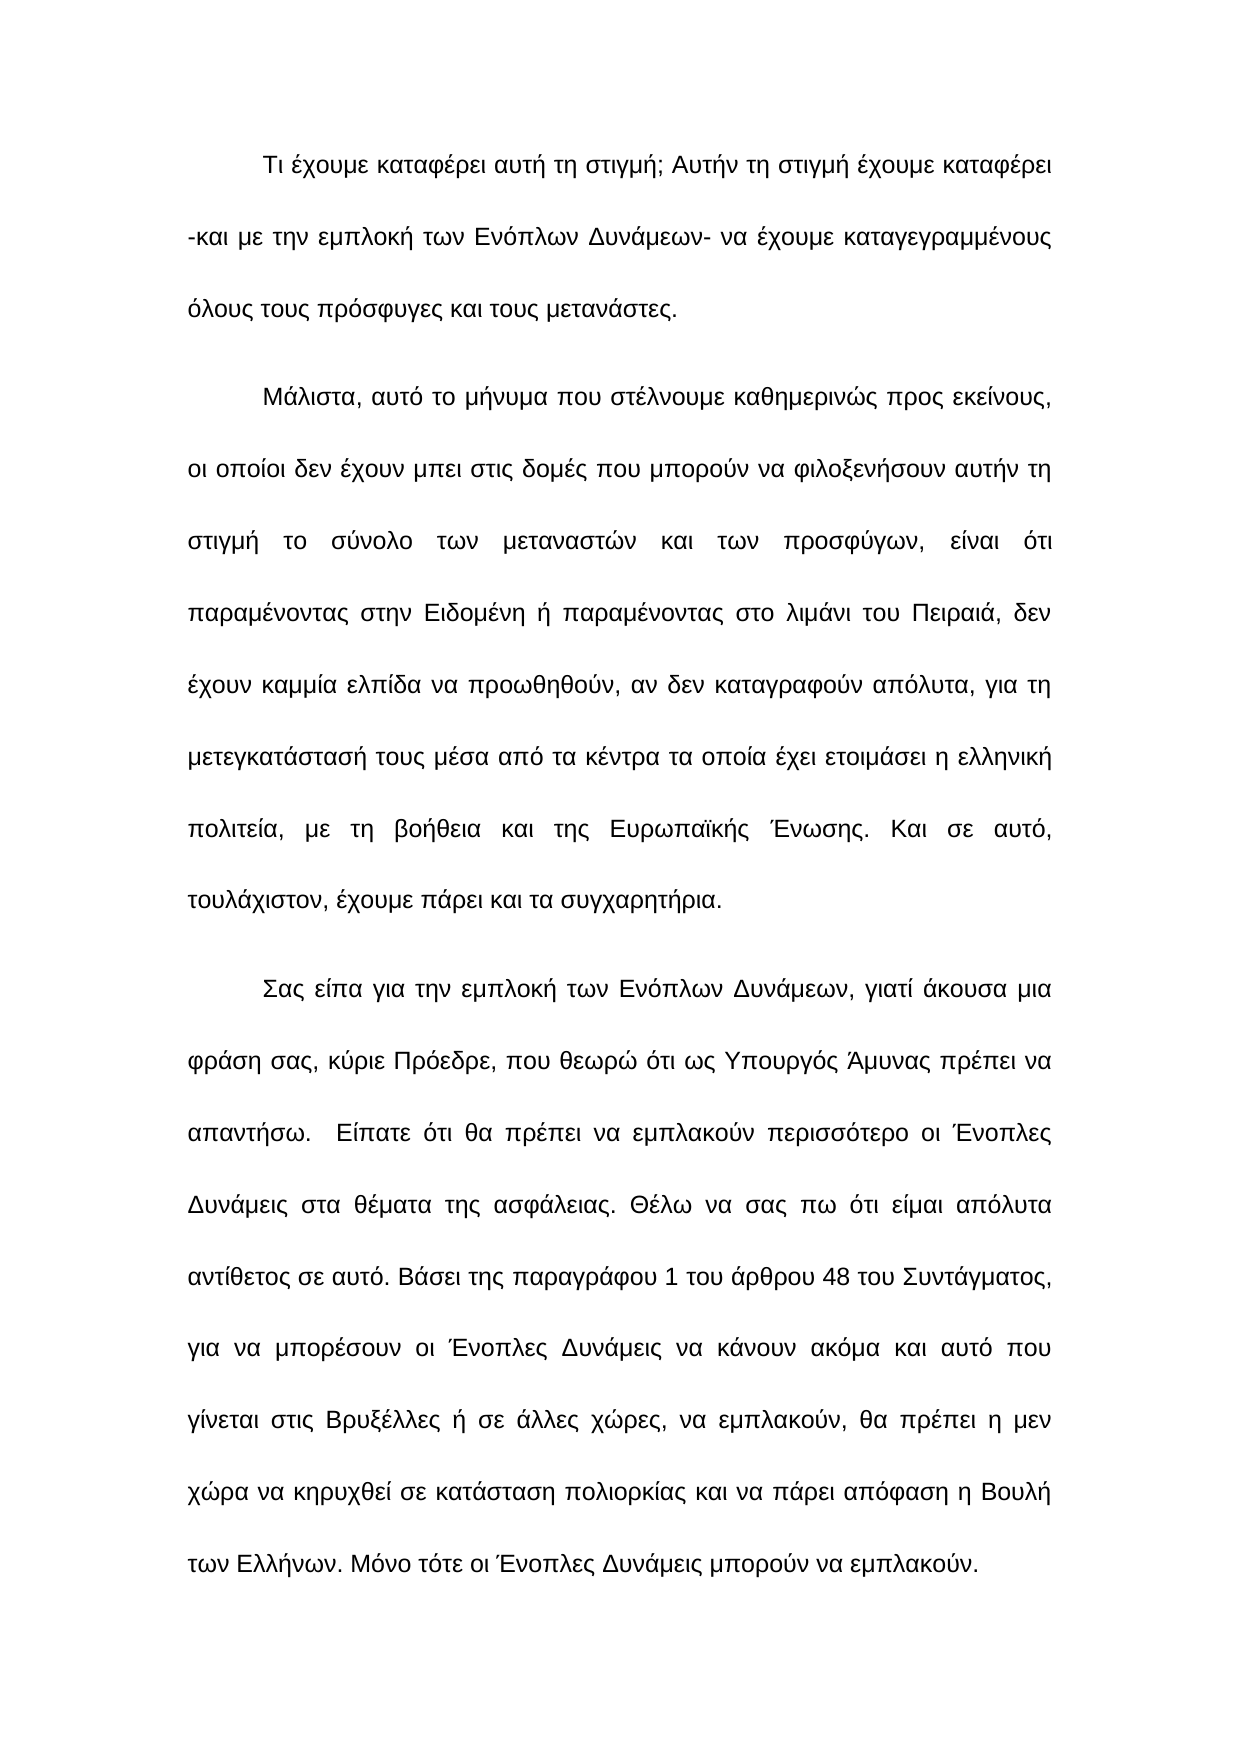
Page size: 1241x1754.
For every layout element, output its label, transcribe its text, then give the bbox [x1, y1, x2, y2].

text Σας είπα για την εμπλοκή των Ενόπλων Δυνάμεων, γιατί άκουσα μια φράση σας, κύριε Πρόεδρε, που θεωρώ ότι ως Υπουργός Άμυνας πρέπει να απαντήσω. Είπατε ότι θα πρέπει να εμπλακούν περισσότερο οι Ένοπλες Δυνάμεις στα θέματα της ασφάλειας. Θέλω να σας πω ότι είμαι απόλυτα αντίθετος σε αυτό. Βάσει της παραγράφου 1 του άρθρου 48 του Συντάγματος, για να μπορέσουν οι Ένοπλες Δυνάμεις να κάνουν ακόμα και αυτό που γίνεται στις Βρυξέλλες ή σε άλλες χώρες, να εμπλακούν, θα πρέπει η μεν χώρα να κηρυχθεί σε κατάσταση πολιορκίας και να πάρει απόφαση η Βουλή των Ελλήνων. Μόνο τότε οι Ένοπλες Δυνάμεις μπορούν να εμπλακούν. [187, 974, 1053, 1343]
text Τι έχουμε καταφέρει αυτή τη στιγμή; Αυτήν τη στιγμή έχουμε καταφέρει -και με την εμπλοκή των Ενόπλων Δυνάμεων- να έχουμε καταγεγραμμένους όλους τους πρόσφυγες και τους μετανάστες. [187, 150, 1053, 322]
text Σας είπα για την εμπλοκή των Ενόπλων Δυνάμεων, γιατί άκουσα μια φράση σας, κύριε Πρόεδρε, που θεωρώ ότι ως Υπουργός Άμυνας πρέπει να απαντήσω. Είπατε ότι θα πρέπει να εμπλακούν περισσότερο οι Ένοπλες Δυνάμεις στα θέματα της ασφάλειας. Θέλω να σας πω ότι είμαι απόλυτα αντίθετος σε αυτό. Βάσει της παραγράφου 1 του άρθρου 48 του Συντάγματος, για να μπορέσουν οι Ένοπλες Δυνάμεις να κάνουν ακόμα και αυτό που γίνεται στις Βρυξέλλες ή σε άλλες χώρες, να εμπλακούν, θα πρέπει η μεν χώρα να κηρυχθεί σε κατάσταση πολιορκίας και να πάρει απόφαση η Βουλή των Ελλήνων. Μόνο τότε οι Ένοπλες Δυνάμεις μπορούν να εμπλακούν. [187, 1344, 1053, 1415]
text Μάλιστα, αυτό το μήνυμα που στέλνουμε καθημερινώς προς εκείνους, οι οποίοι δεν έχουν μπει στις δομές που μπορούν να φιλοξενήσουν αυτήν τη στιγμή το σύνολο των μεταναστών και των προσφύγων, είναι ότι παραμένοντας στην Ειδομένη ή παραμένοντας στο λιμάνι του Πειραιά, δεν έχουν καμμία ελπίδα να προωθηθούν, αν δεν καταγραφούν απόλυτα, για τη μετεγκατάστασή τους μέσα από τα κέντρα τα οποία έχει ετοιμάσει η ελληνική πολιτεία, με τη βοήθεια και της Ευρωπαϊκής Ένωσης. Και σε αυτό, τουλάχιστον, έχουμε πάρει και τα συγχαρητήρια. [187, 382, 1053, 914]
text Σας είπα για την εμπλοκή των Ενόπλων Δυνάμεων, γιατί άκουσα μια φράση σας, κύριε Πρόεδρε, που θεωρώ ότι ως Υπουργός Άμυνας πρέπει να απαντήσω. Είπατε ότι θα πρέπει να εμπλακούν περισσότερο οι Ένοπλες Δυνάμεις στα θέματα της ασφάλειας. Θέλω να σας πω ότι είμαι απόλυτα αντίθετος σε αυτό. Βάσει της παραγράφου 1 του άρθρου 48 του Συντάγματος, για να μπορέσουν οι Ένοπλες Δυνάμεις να κάνουν ακόμα και αυτό που γίνεται στις Βρυξέλλες ή σε άλλες χώρες, να εμπλακούν, θα πρέπει η μεν χώρα να κηρυχθεί σε κατάσταση πολιορκίας και να πάρει απόφαση η Βουλή των Ελλήνων. Μόνο τότε οι Ένοπλες Δυνάμεις μπορούν να εμπλακούν. [187, 1416, 1053, 1578]
